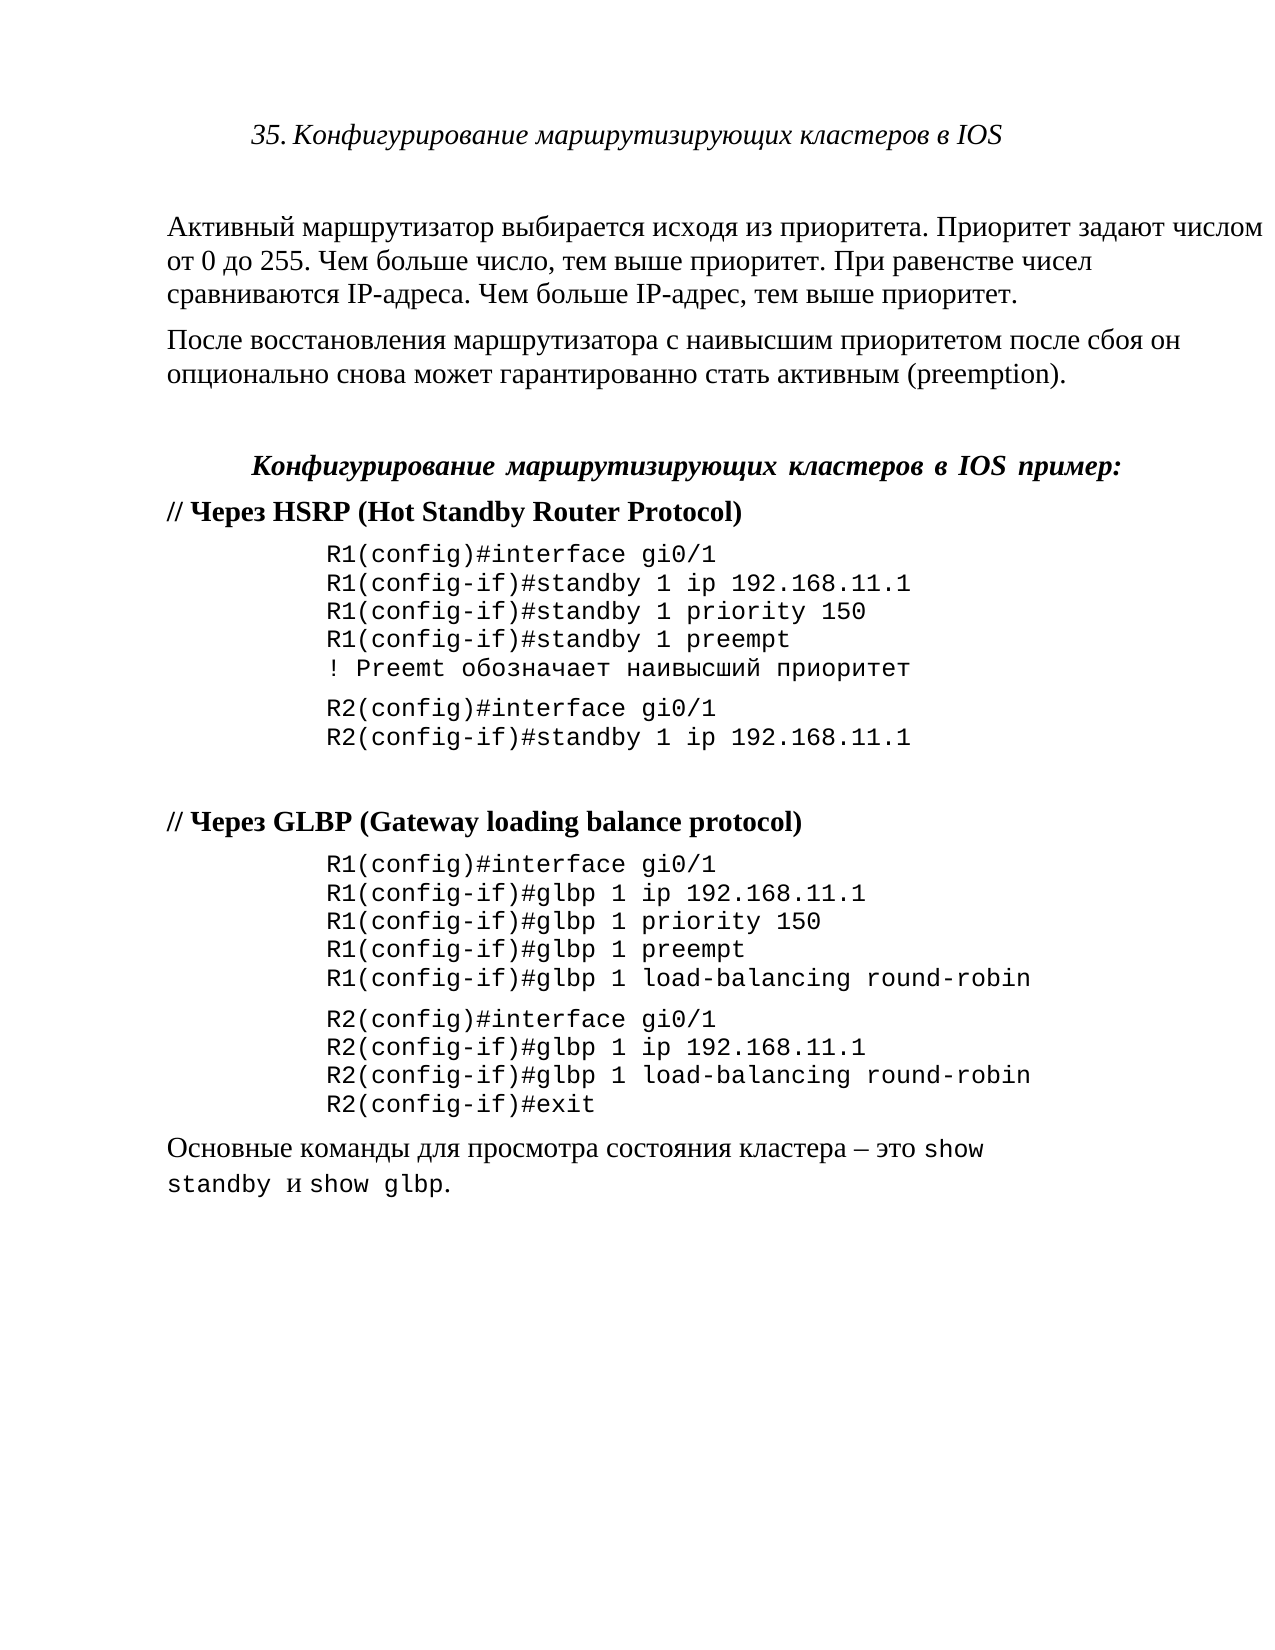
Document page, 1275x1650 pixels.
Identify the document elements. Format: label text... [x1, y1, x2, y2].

text После восстановления маршрутизатора с наивысшим приоритетом после сбоя он опционально снова может гарантированно стать активным (preemption). [167, 322, 1271, 389]
text R2(config)#interface gi0/1 R2(config-if)#glbp 1 ip 192.168.11.1 R2(config-if)#glbp 1 load-balancing round-robin R2(config-if)#exit [326, 1004, 1271, 1118]
text // Через GLBP (Gateway loading balance protocol) [167, 804, 1271, 838]
list Конфигурирование маршрутизирующих кластеров в IOS [251, 117, 1271, 151]
text R2(config)#interface gi0/1 R2(config-if)#standby 1 ip 192.168.11.1 [326, 694, 1271, 751]
text Конфигурирование маршрутизирующих кластеров в IOS пример: [177, 448, 1271, 482]
text R1(config)#interface gi0/1 R1(config-if)#standby 1 ip 192.168.11.1 R1(config-if)#standby 1 priority 150 R1(config-if)#standby 1 preempt ! Preemt обозначает наивысший приоритет [326, 540, 1271, 682]
text // Через HSRP (Hot Standby Router Protocol) [167, 494, 1271, 528]
text Активный маршрутизатор выбирается исходя из приоритета. Приоритет задают числом от 0 до 255. Чем больше число, тем выше приоритет. При равенстве чисел сравниваются IP-адреса. Чем больше IP-адрес, тем выше приоритет. [167, 209, 1271, 310]
text R1(config)#interface gi0/1 R1(config-if)#glbp 1 ip 192.168.11.1 R1(config-if)#glbp 1 priority 150 R1(config-if)#glbp 1 preempt R1(config-if)#glbp 1 load-balancing round-robin [326, 850, 1271, 992]
text Основные команды для просмотра состояния кластера – это show standby и show glbp. [167, 1130, 1101, 1200]
